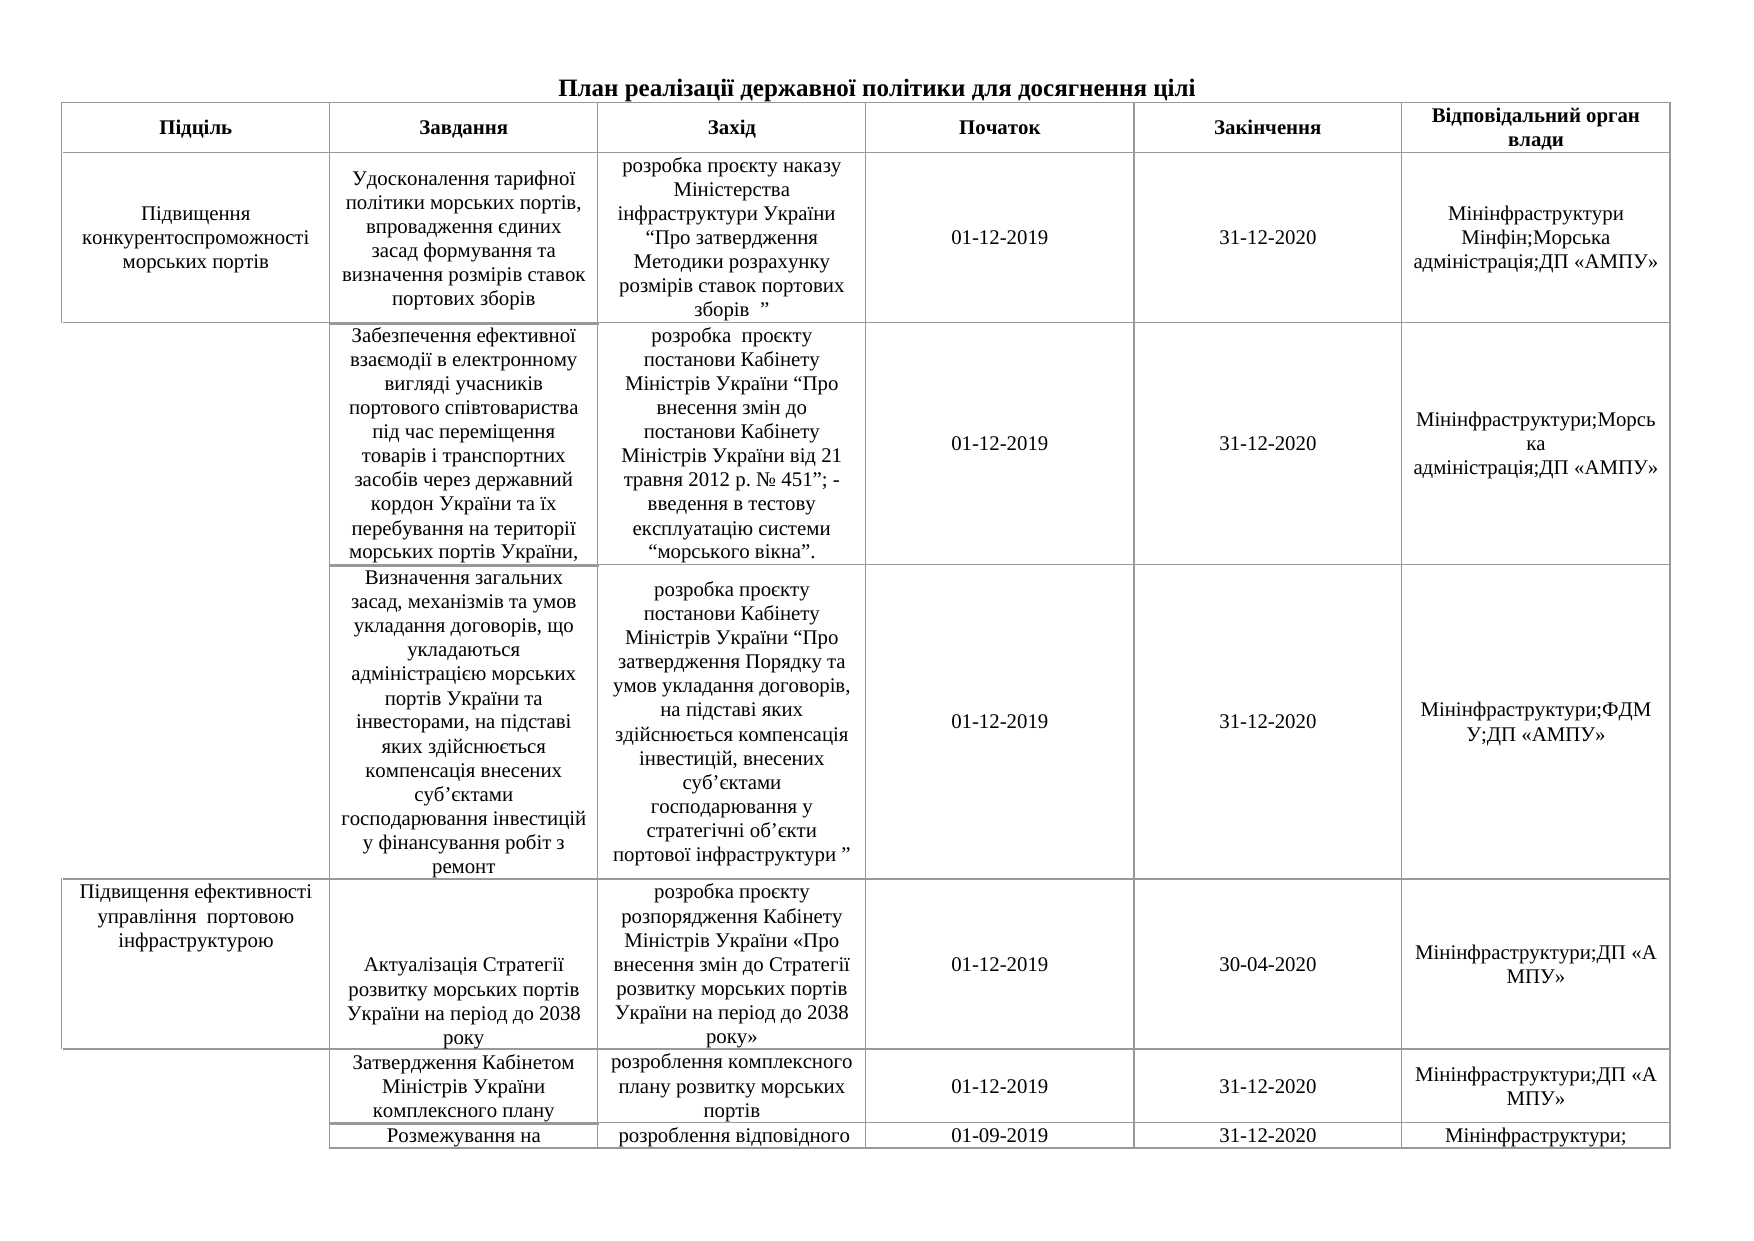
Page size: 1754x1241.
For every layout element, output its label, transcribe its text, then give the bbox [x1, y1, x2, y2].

table_cell Підвищення конкурентоспроможності морських портів [62, 153, 329, 321]
table_cell Мінінфраструктури;ДП «АМПУ» [1402, 880, 1669, 1048]
table_cell 31-12-2020 [1135, 565, 1401, 878]
table_cell 01-12-2019 [866, 153, 1133, 321]
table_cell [330, 1125, 597, 1147]
table_cell 01-12-2019 [866, 1050, 1133, 1122]
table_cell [598, 1123, 865, 1147]
table_cell розробка проєкту розпорядження Кабінету Міністрів України «Про внесення змін до Стратегії розвитку морських портів України на період до 2038 року» [598, 880, 865, 1048]
table_header Підціль [62, 103, 329, 151]
table_cell 01-12-2019 [866, 565, 1133, 878]
text План реалізації державної політики для досягнення цілі [73, 73, 1681, 102]
table_cell Удосконалення тарифної політики морських портів, впровадження єдиних засад формування та визначення розмірів ставок портових зборів [330, 153, 597, 321]
table_cell розроблення комплексного плану розвитку морських портів [598, 1050, 865, 1122]
table_header Початок [866, 103, 1133, 151]
table_cell Затвердження Кабінетом Міністрів України комплексного плану розвитку морських портів [330, 1050, 597, 1122]
table_header Відповідальний орган влади [1402, 103, 1669, 151]
table_cell 31-12-2020 [1135, 1050, 1401, 1122]
table_cell розробка проєкту постанови Кабінету Міністрів України “Про внесення змін до постанови Кабінету Міністрів України від 21 травня 2012 р. № 451”; - введення в тестову експлуатацію системи “морського вікна”. [598, 323, 865, 563]
table_cell 31-12-2020 [1135, 153, 1401, 321]
table_cell Забезпечення ефективної взаємодії в електронному вигляді учасників портового співтовариства під час переміщення товарів і транспортних засобів через державний кордон України та їх перебування на території морських портів України, виключення штучних перепо [330, 325, 597, 564]
table_cell 31-12-2020 [1135, 323, 1401, 563]
table_cell 31-12-2020 [1135, 1123, 1401, 1147]
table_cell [1402, 1123, 1669, 1147]
table_cell розробка проєкту наказу Міністерства інфраструктури України “Про затвердження Методики розрахунку розмірів ставок портових зборів ” [598, 153, 865, 321]
table_header Закінчення [1135, 103, 1401, 151]
table_cell Підвищення ефективності управління портовою інфраструктурою [62, 879, 329, 1048]
table_cell розробка проєкту постанови Кабінету Міністрів України “Про затвердження Порядку та умов укладання договорів, на підставі яких здійснюється компенсація інвестицій, внесених суб’єктами господарювання у стратегічні об’єкти портової інфраструктури ” [598, 565, 865, 878]
table_cell Мінінфраструктури;Морська адміністрація;ДП «АМПУ» [1402, 323, 1669, 563]
table_cell Мінінфраструктури;ДП «АМПУ» [1402, 1050, 1669, 1122]
table_cell Актуалізація Стратегії розвитку морських портів України на період до 2038 року [330, 880, 597, 1048]
table_cell Визначення загальних засад, механізмів та умов укладання договорів, що укладаються адміністрацією морських портів України та інвесторами, на підставі яких здійснюється компенсація внесених суб’єктами господарювання інвестицій у фінансування робіт з ремонт [330, 567, 597, 878]
table_header Завдання [330, 103, 597, 151]
table_cell 01-12-2019 [866, 323, 1133, 563]
table_cell 01-09-2019 [866, 1123, 1133, 1147]
table_cell 01-12-2019 [866, 880, 1133, 1048]
table_header Захід [598, 103, 865, 151]
table_cell Мінінфраструктури;ФДМУ;ДП «АМПУ» [1402, 565, 1669, 878]
table_cell 30-04-2020 [1135, 880, 1401, 1048]
table_cell Мінінфраструктури Мінфін;Морська адміністрація;ДП «АМПУ» [1402, 153, 1669, 321]
